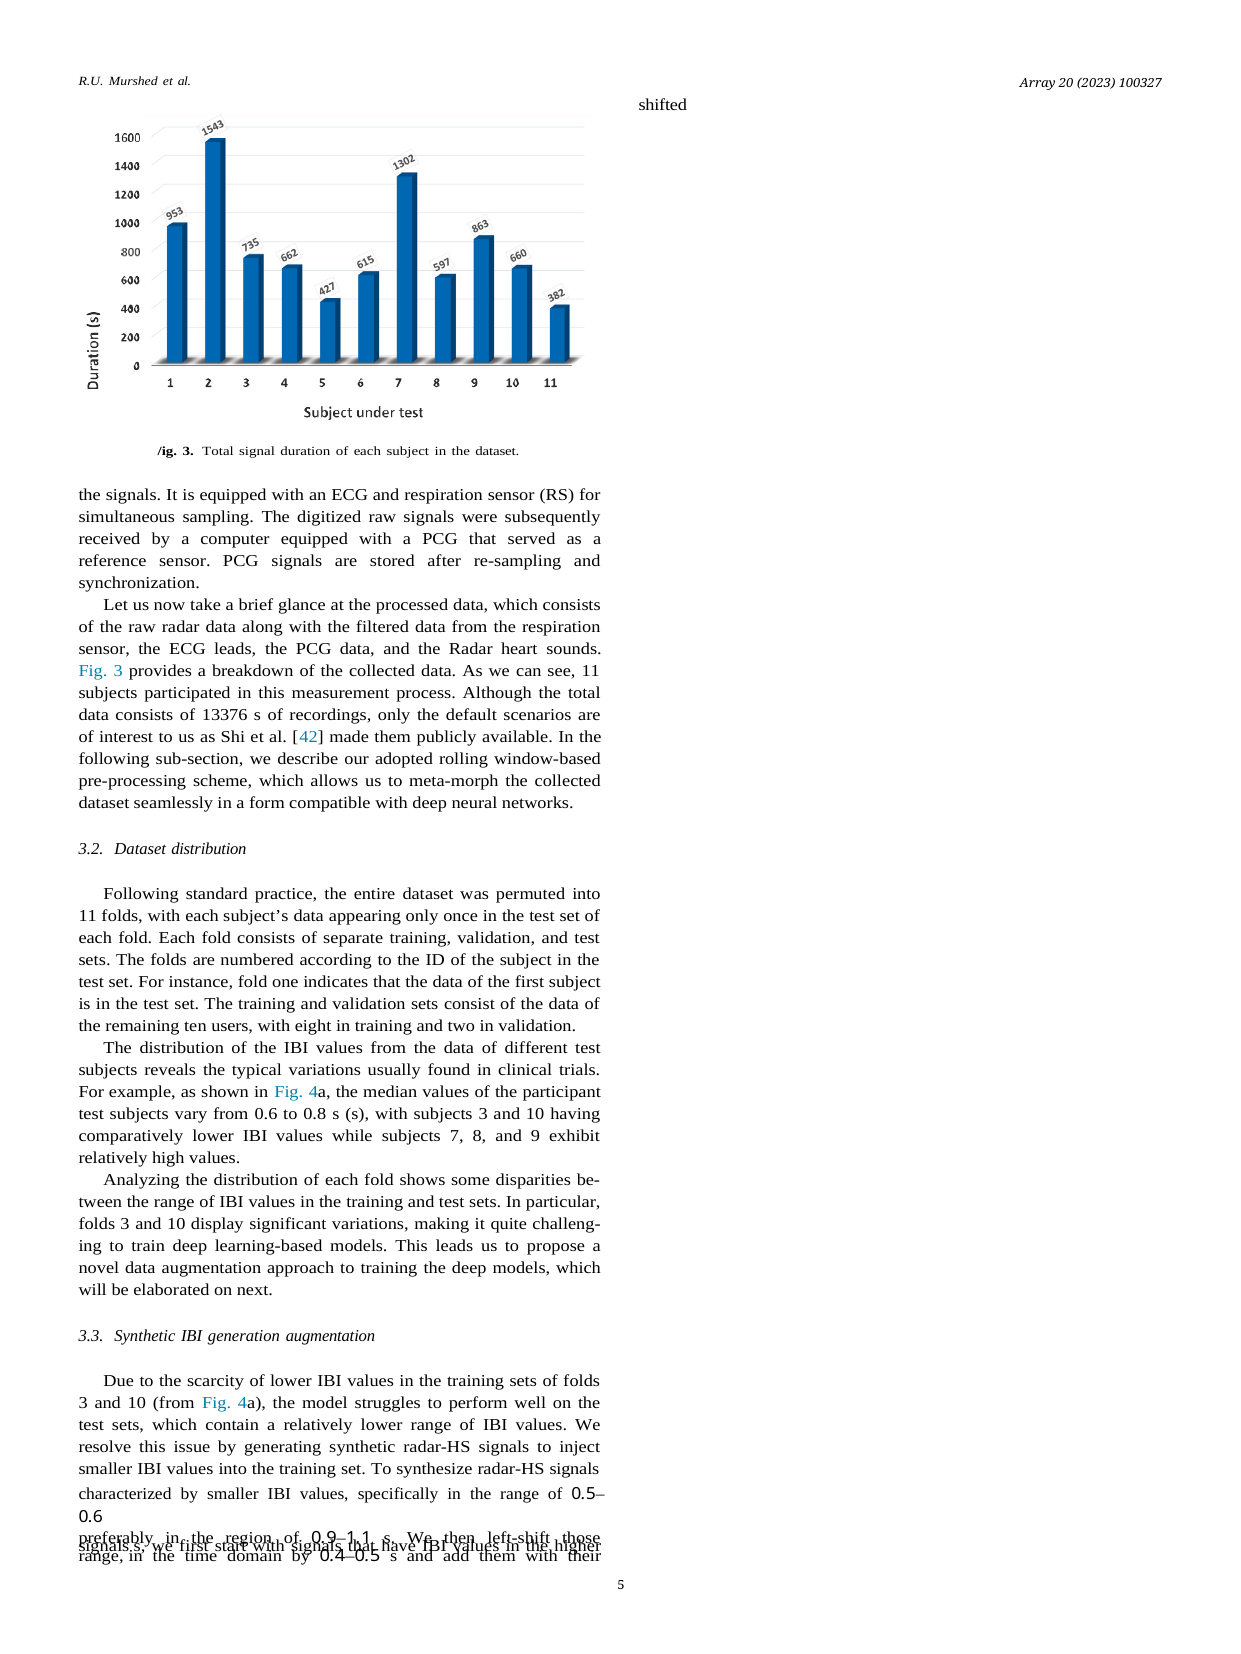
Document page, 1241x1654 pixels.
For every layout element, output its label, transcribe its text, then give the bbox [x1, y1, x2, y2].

text /ig. 3. Total signal duration of each subject in the dataset. [157, 443, 605, 458]
picture [308, 1088, 314, 1095]
text preferably in the region of 0.9–1.1 s. We then left-shift those signals s, we first start with signals that have IBI values in the higher range, in the time domain by 0.4–0.5 s and add them with their shifted [78, 1534, 601, 1566]
text Following standard practice, the entire dataset was permuted into 11 folds, with each subject’s data appearing only once in the test set of each fold. Each fold consists of separate training, validation, and test sets. The folds are numbered according to the ID of the subject in the test set. For instance, fold one indicates that the data of the first subject is in the test set. The training and validation sets consist of the data of the remaining ten users, with eight in training and two in validation. [78, 884, 601, 1035]
picture [237, 1399, 243, 1406]
picture [203, 1397, 212, 1406]
text Let us now take a brief glance at the processed data, which consists of the raw radar data along with the filtered data from the respiration sensor, the ECG leads, the PCG data, and the Radar heart sounds. Fig. 3 provides a breakdown of the collected data. As we can see, 11 subjects participated in this measurement process. Although the total data consists of 13376 s of recordings, only the default scenarios are of interest to us as Shi et al. [42] made them publicly available. In the following sub-section, we describe our adopted rolling window-based pre-processing scheme, which allows us to meta-morph the collected dataset seamlessly in a form compatible with deep neural networks. [78, 595, 601, 812]
list Dataset distribution [78, 838, 605, 858]
picture [115, 114, 594, 367]
text the signals. It is equipped with an ECG and respiration sensor (RS) for simultaneous sampling. The digitized raw signals were subsequently received by a computer equipped with a PCG that served as a reference sensor. PCG signals are stored after re-sampling and synchronization. [78, 484, 601, 592]
text Due to the scarcity of lower IBI values in the training sets of folds 3 and 10 (from Fig. 4a), the model struggles to perform well on the test sets, which contain a relatively lower range of IBI values. We resolve this issue by generating synthetic radar-HS signals to inject smaller IBI values into the training set. To synthesize radar-HS signals [78, 1371, 601, 1478]
text Analyzing the distribution of each fold shows some disparities be- tween the range of IBI values in the training and test sets. In particular, folds 3 and 10 display significant variations, making it quite challeng- ing to train deep learning-based models. This leads us to propose a novel data augmentation approach to training the deep models, which will be elaborated on next. [78, 1170, 601, 1299]
picture [86, 312, 101, 389]
picture [304, 406, 423, 420]
text characterized by smaller IBI values, specifically in the range of 0.5–0.6 [78, 1481, 605, 1527]
text The distribution of the IBI values from the data of different test subjects reveals the typical variations usually found in clinical trials. For example, as shown in Fig. 4a, the median values of the participant test subjects vary from 0.6 to 0.8 s (s), with subjects 3 and 10 having comparatively lower IBI values while subjects 7, 8, and 9 exhibit relatively high values. [78, 1038, 601, 1167]
list Synthetic IBI generation augmentation [78, 1326, 605, 1345]
